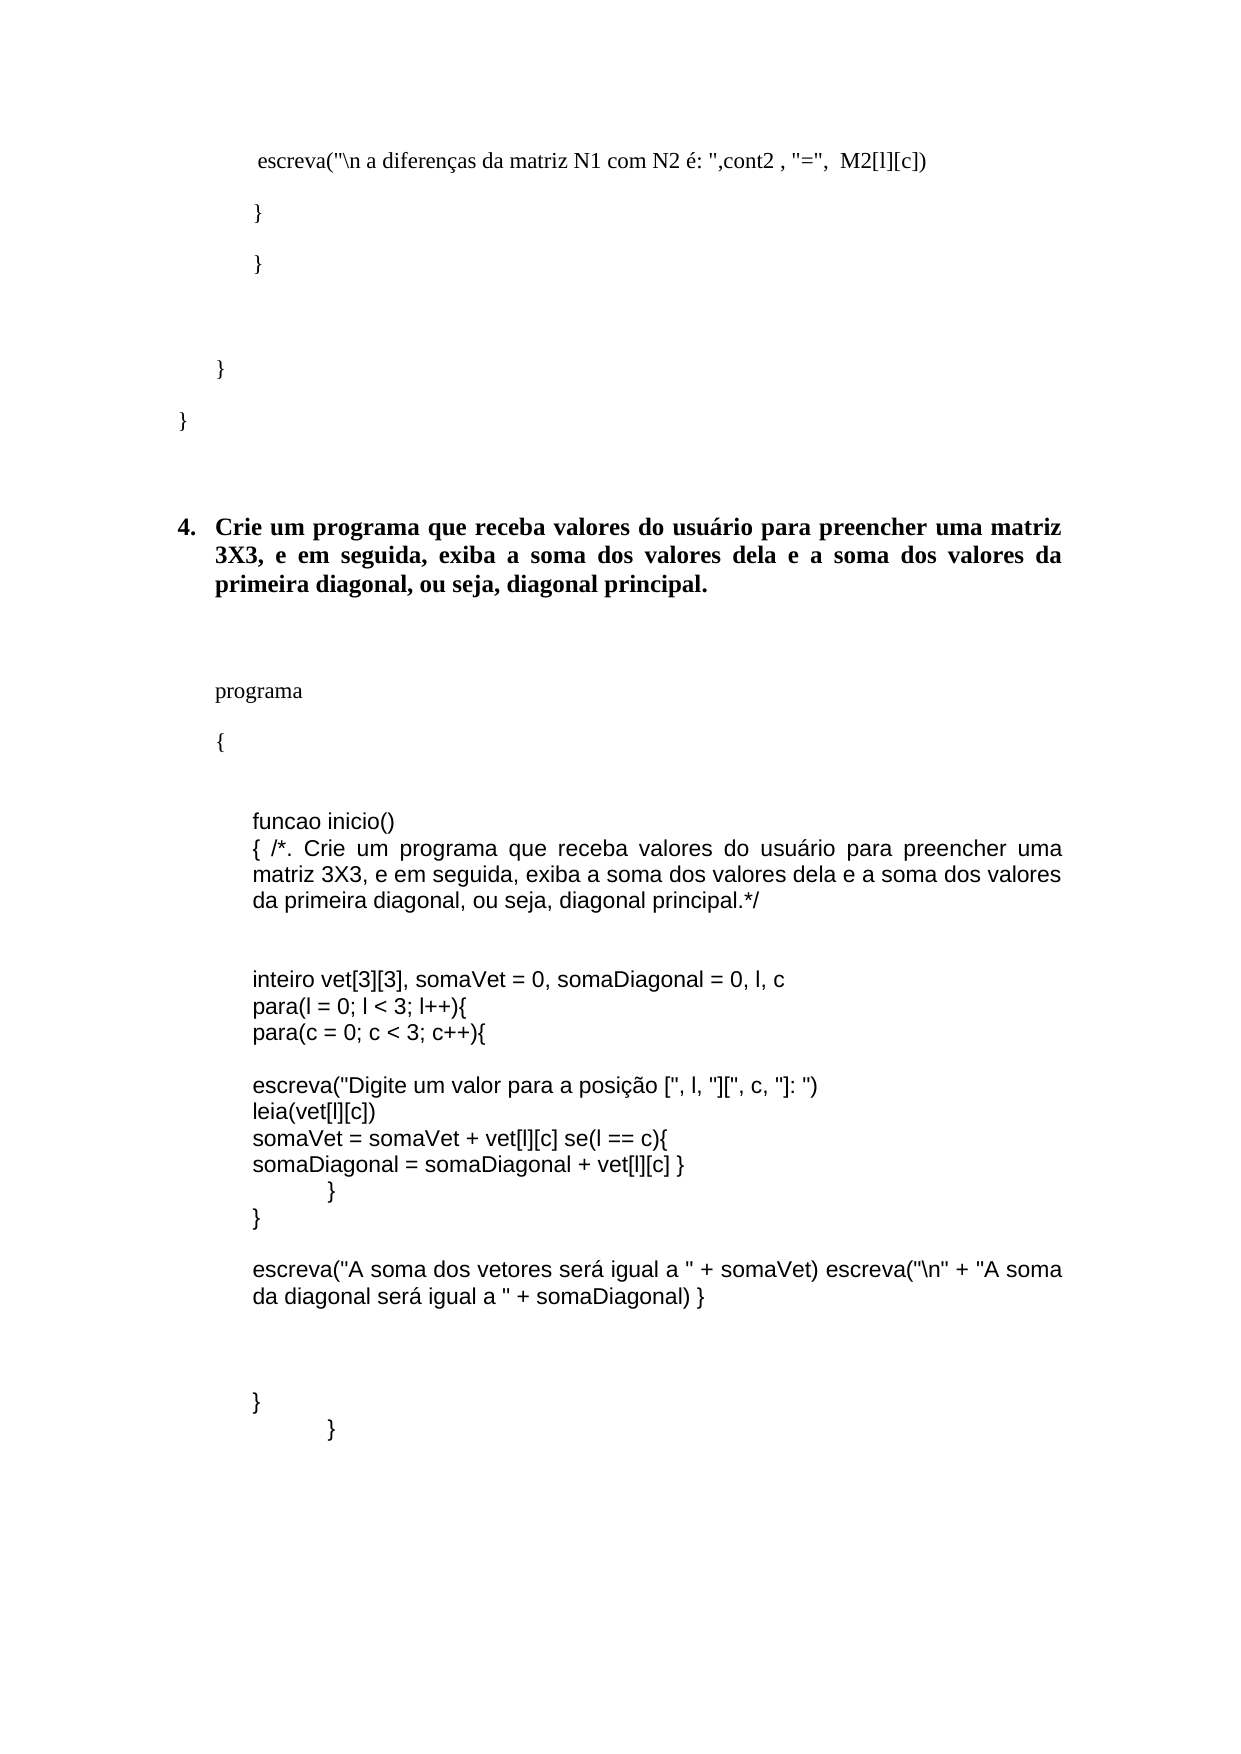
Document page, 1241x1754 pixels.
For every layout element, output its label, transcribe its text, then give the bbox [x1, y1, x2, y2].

text } [252, 1177, 1063, 1204]
text leia(vet[l][c]) [252, 1098, 1063, 1124]
text funcao inicio() [252, 808, 1063, 835]
text } [252, 1414, 1063, 1441]
text somaDiagonal = somaDiagonal + vet[l][c] } [252, 1151, 1063, 1177]
text } [252, 1204, 1063, 1230]
list Crie um programa que receba valores do usuário para preencher uma matriz 3X3, e em seguida, exiba a soma dos valores dela e a soma dos valores da primeira diagonal, ou seja, diagonal principal. [177, 512, 1063, 598]
text } [177, 250, 1063, 277]
text para(c = 0; c < 3; c++){ [252, 1019, 1063, 1046]
text escreva("A soma dos vetores será igual a " + somaVet) escreva("\n" + "A soma da diagonal será igual a " + somaDiagonal) } [252, 1256, 1063, 1309]
text } [177, 355, 1063, 382]
text para(l = 0; l < 3; l++){ [252, 993, 1063, 1019]
text { [215, 728, 1063, 754]
text somaVet = somaVet + vet[l][c] se(l == c){ [252, 1124, 1063, 1151]
text escreva("\n a diferenças da matriz N1 com N2 é: ",cont2 , "=", M2[l][c]) [177, 148, 1063, 174]
text { /*. Crie um programa que receba valores do usuário para preencher uma matriz 3X3, e em seguida, exiba a soma dos valores dela e a soma dos valores da primeira diagonal, ou seja, diagonal principal.*/ [252, 835, 1063, 914]
text inteiro vet[3][3], somaVet = 0, somaDiagonal = 0, l, c [252, 966, 1063, 993]
text escreva("Digite um valor para a posição [", l, "][", c, "]: ") [252, 1072, 1063, 1098]
text programa [215, 677, 1063, 703]
text } [177, 199, 1063, 225]
text } [177, 407, 1063, 433]
text } [177, 1388, 1063, 1414]
